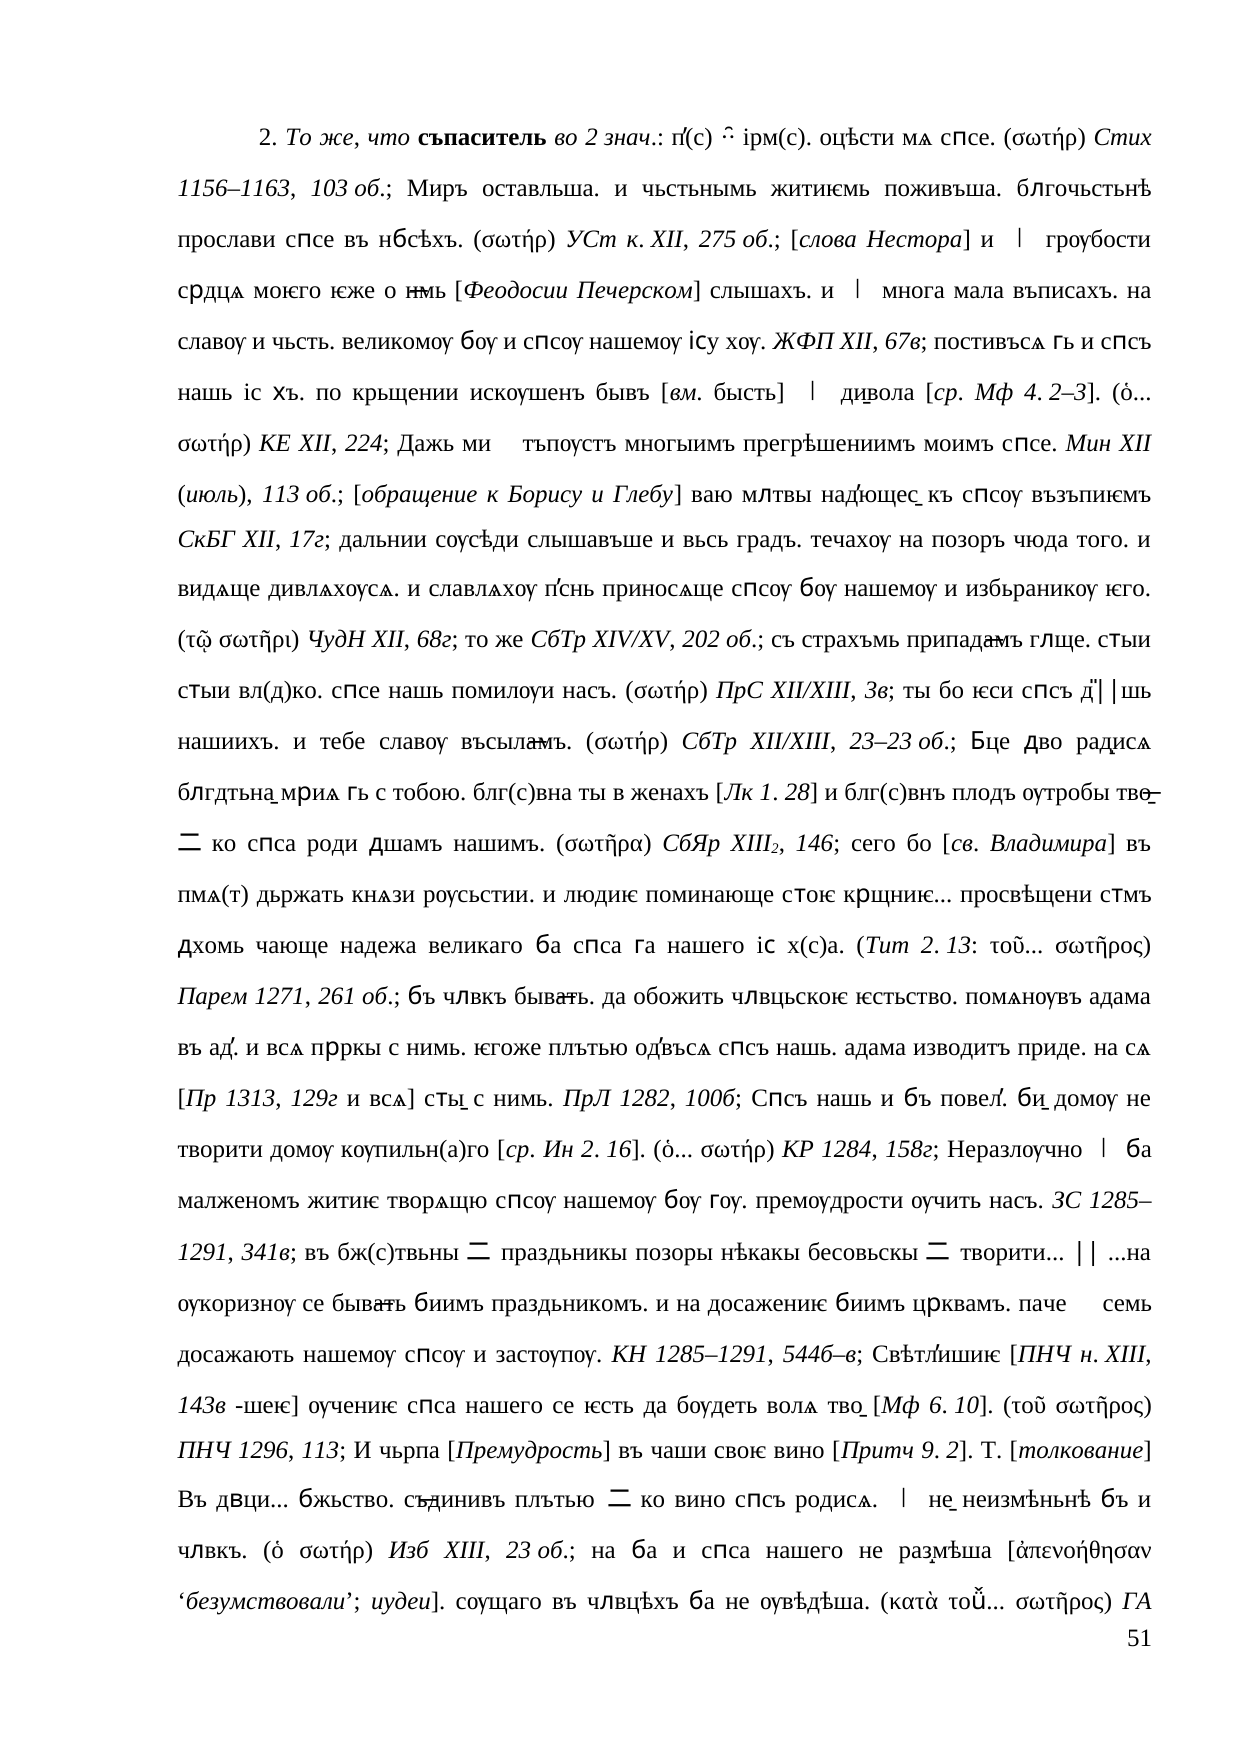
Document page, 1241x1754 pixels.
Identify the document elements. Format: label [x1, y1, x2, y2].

text [177, 118, 1152, 1617]
